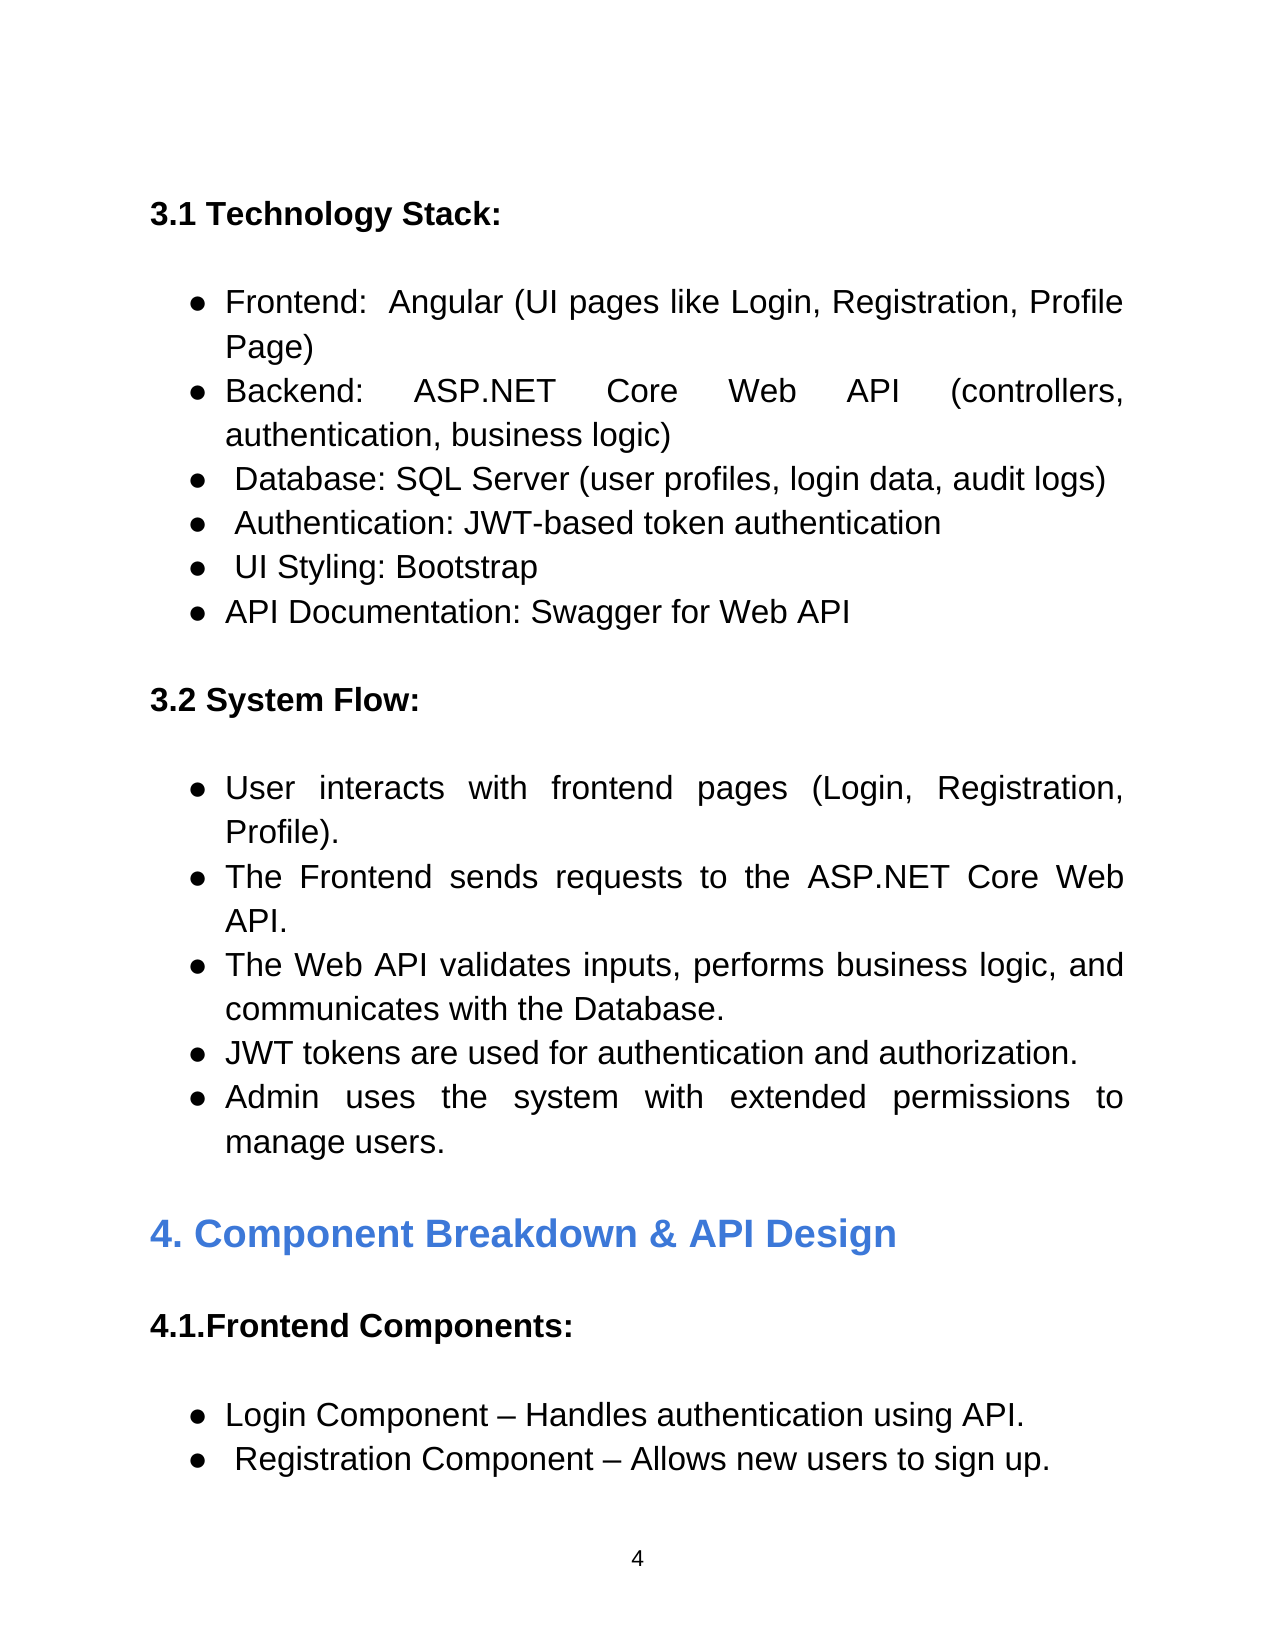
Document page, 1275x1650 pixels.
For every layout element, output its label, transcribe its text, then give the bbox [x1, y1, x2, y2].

list Authentication: JWT-based token authentication [187, 503, 1125, 542]
list Registration Component – Allows new users to sign up. [187, 1439, 1125, 1477]
list Backend: ASP.NET Core Web API (controllers, authentication, business logic) [187, 371, 1125, 453]
list Frontend: Angular (UI pages like Login, Registration, Profile Page) [187, 282, 1125, 365]
list The Web API validates inputs, performs business logic, and communicates with the Database. [187, 945, 1125, 1028]
list JWT tokens are used for authentication and authorization. [187, 1033, 1125, 1072]
list UI Styling: Bootstrap [187, 547, 1125, 586]
list Admin uses the system with extended permissions to manage users. [187, 1077, 1125, 1160]
list The Frontend sends requests to the ASP.NET Core Web API. [187, 857, 1125, 939]
text 4. Component Breakdown & API Design [150, 1210, 1125, 1256]
list Database: SQL Server (user profiles, login data, audit logs) [187, 459, 1125, 498]
text 4.1.Frontend Components: [150, 1307, 1125, 1345]
text 3.1 Technology Stack: [150, 194, 1125, 233]
text 3.2 System Flow: [150, 680, 1125, 718]
list API Documentation: Swagger for Web API [187, 592, 1125, 630]
list User interacts with frontend pages (Login, Registration, Profile). [187, 768, 1125, 851]
list Login Component – Handles authentication using API. [187, 1395, 1125, 1433]
